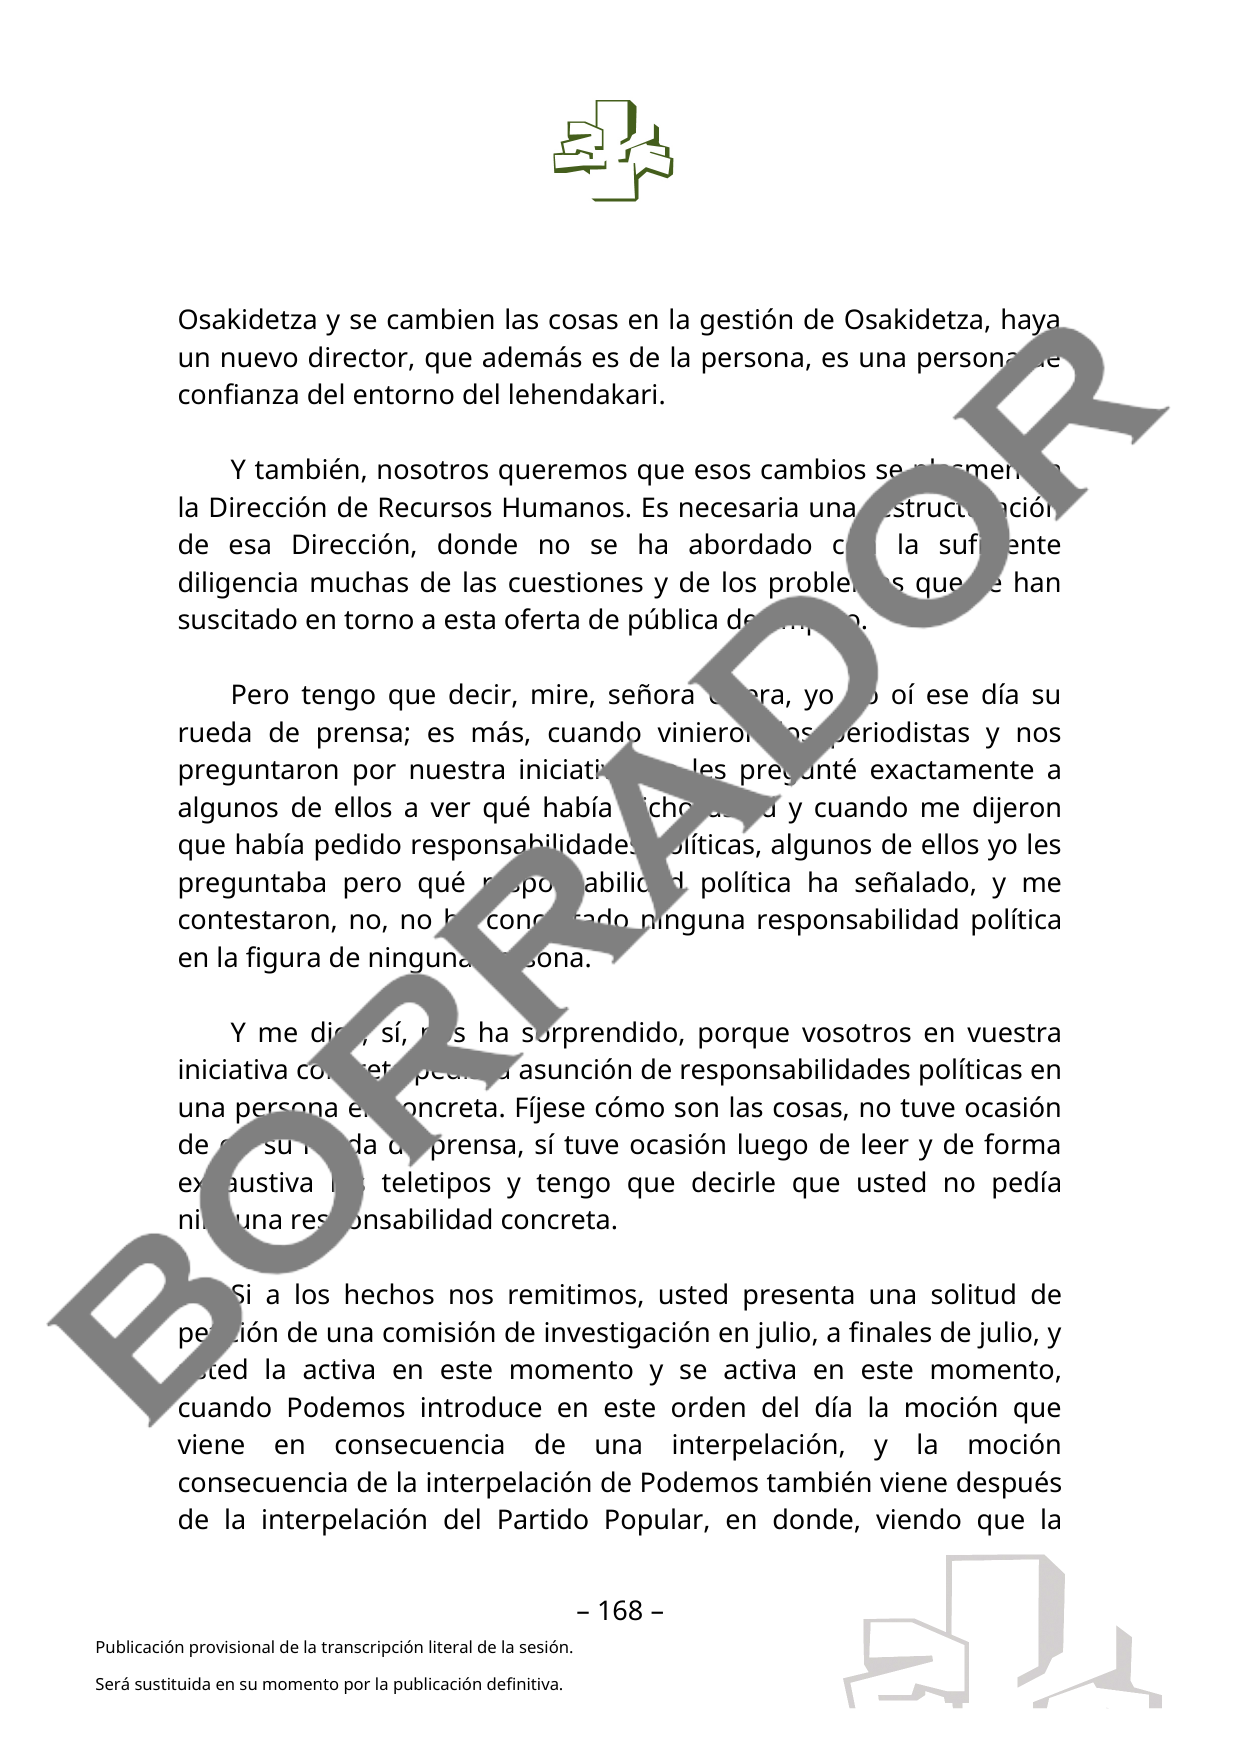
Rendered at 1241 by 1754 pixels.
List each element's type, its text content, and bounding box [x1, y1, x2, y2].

text Y me dice, sí, nos ha sorprendido, porque vosotros en vuestra iniciativa concreta pedís la asunción de responsabilidades políticas en una persona en concreta. Fíjese cómo son las cosas, no tuve ocasión de oír su rueda de prensa, sí tuve ocasión luego de leer y de forma exhaustiva los teletipos y tengo que decirle que usted no pedía ninguna responsabilidad concreta. [177, 1012, 1063, 1237]
text Y también, nosotros queremos que esos cambios se plasmen en la Dirección de Recursos Humanos. Es necesaria una restructuración de esa Dirección, donde no se ha abordado con la suficiente diligencia muchas de las cuestiones y de los problemas que se han suscitado en torno a esta oferta de pública de empleo. [177, 450, 1063, 637]
picture [797, 1491, 1169, 1710]
picture [524, 77, 702, 225]
text Pero tengo que decir, mire, señora Ubera, yo no oí ese día su rueda de prensa; es más, cuando vinieron los periodistas y nos preguntaron por nuestra iniciativa, yo les pregunté exactamente a algunos de ellos a ver qué había dicho usted y cuando me dijeron que había pedido responsabilidades políticas, algunos de ellos yo les preguntaba pero qué responsabilidad política ha señalado, y me contestaron, no, no ha concretado ninguna responsabilidad política en la figura de ninguna persona. [177, 675, 1063, 975]
